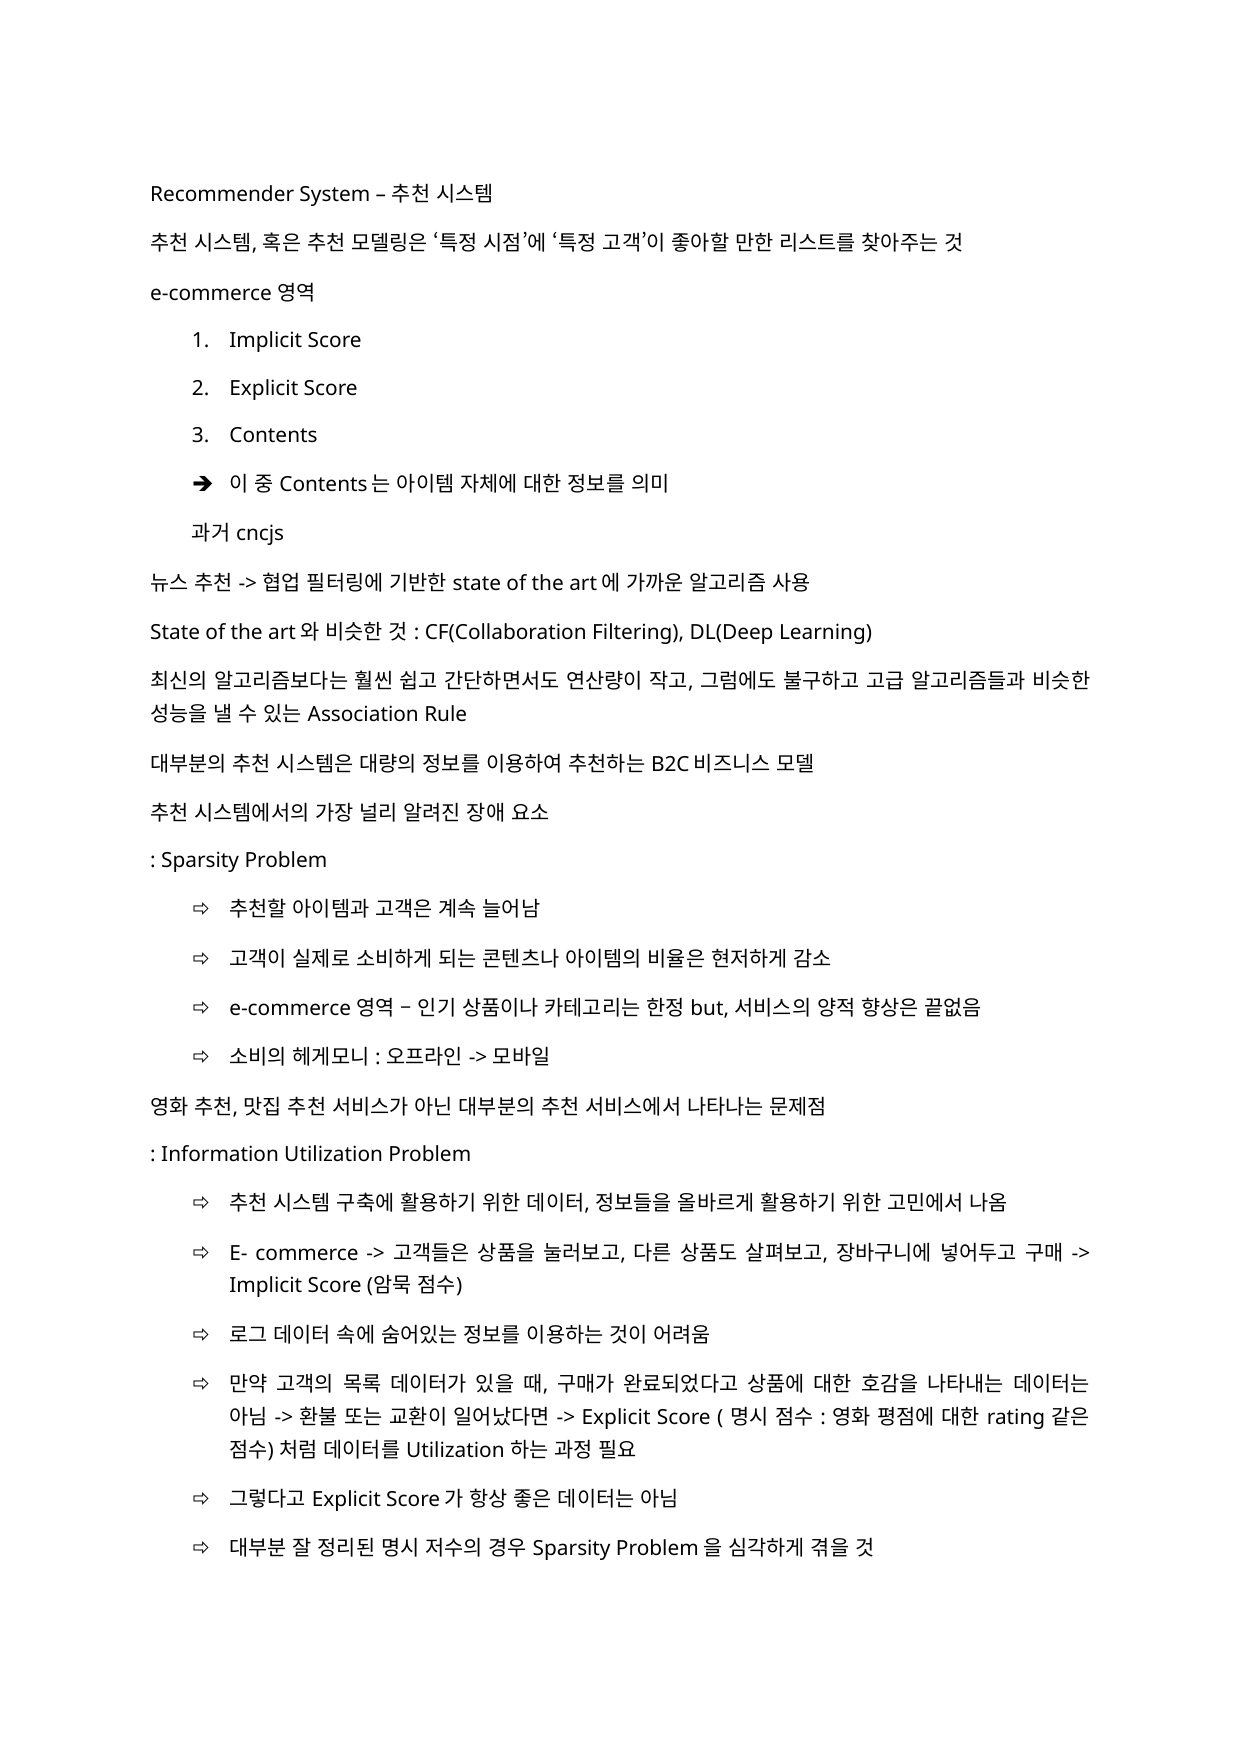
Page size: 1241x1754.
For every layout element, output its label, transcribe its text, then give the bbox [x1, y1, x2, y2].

list 소비의 헤게모니 : 오프라인 -> 모바일 [192, 1041, 1090, 1071]
list 추천 시스템 구축에 활용하기 위한 데이터, 정보들을 올바르게 활용하기 위한 고민에서 나옴 [192, 1187, 1090, 1217]
list 이 중 Contents는 아이템 자체에 대한 정보를 의미 [192, 467, 1090, 497]
text 추천 시스템에서의 가장 널리 알려진 장애 요소 [150, 796, 1090, 826]
list 그렇다고 Explicit Score가 항상 좋은 데이터는 아님 [192, 1482, 1090, 1512]
list 로그 데이터 속에 숨어있는 정보를 이용하는 것이 어려움 [192, 1318, 1090, 1348]
list e-commerce 영역 – 인기 상품이나 카테고리는 한정 but, 서비스의 양적 향상은 끝없음 [192, 991, 1090, 1022]
text 영화 추천, 맛집 추천 서비스가 아닌 대부분의 추천 서비스에서 나타나는 문제점 [150, 1090, 1090, 1120]
list Contents [192, 420, 1090, 448]
text : Information Utilization Problem [150, 1139, 1090, 1168]
text 추천 시스템, 혹은 추천 모델링은 ‘특정 시점’에 ‘특정 고객’이 좋아할 만한 리스트를 찾아주는 것 [150, 227, 1090, 257]
list Explicit Score [192, 373, 1090, 401]
text 대부분의 추천 시스템은 대량의 정보를 이용하여 추천하는 B2C비즈니스 모델 [150, 747, 1090, 777]
text : Sparsity Problem [150, 845, 1090, 874]
text 과거 cncjs [192, 517, 1090, 547]
text e-commerce 영역 [150, 276, 1090, 306]
text 최신의 알고리즘보다는 훨씬 쉽고 간단하면서도 연산량이 작고, 그럼에도 불구하고 고급 알고리즘들과 비슷한 성능을 낼 수 있는 Association Rule [150, 665, 1090, 728]
list Implicit Score [192, 325, 1090, 354]
text Recommender System – 추천 시스템 [150, 177, 1090, 207]
list 만약 고객의 목록 데이터가 있을 때, 구매가 완료되었다고 상품에 대한 호감을 나타내는 데이터는 아님 -> 환불 또는 교환이 일어났다면 -> Explicit Score ( 명시 점수 : 영화 평점에 대한 rating 같은 점수) 처럼 데이터를 Utilization 하는 과정 필요 [192, 1367, 1090, 1463]
list 대부분 잘 정리된 명시 저수의 경우 Sparsity Problem을 심각하게 겪을 것 [192, 1532, 1090, 1562]
list E- commerce -> 고객들은 상품을 눌러보고, 다른 상품도 살펴보고, 장바구니에 넣어두고 구매 -> Implicit Score (암묵 점수) [192, 1236, 1090, 1299]
list 고객이 실제로 소비하게 되는 콘텐츠나 아이템의 비율은 현저하게 감소 [192, 942, 1090, 972]
text 뉴스 추천 -> 협업 필터링에 기반한 state of the art에 가까운 알고리즘 사용 [150, 566, 1090, 596]
list 추천할 아이템과 고객은 계속 늘어남 [192, 893, 1090, 923]
text State of the art와 비슷한 것 : CF(Collaboration Filtering), DL(Deep Learning) [150, 615, 1090, 646]
